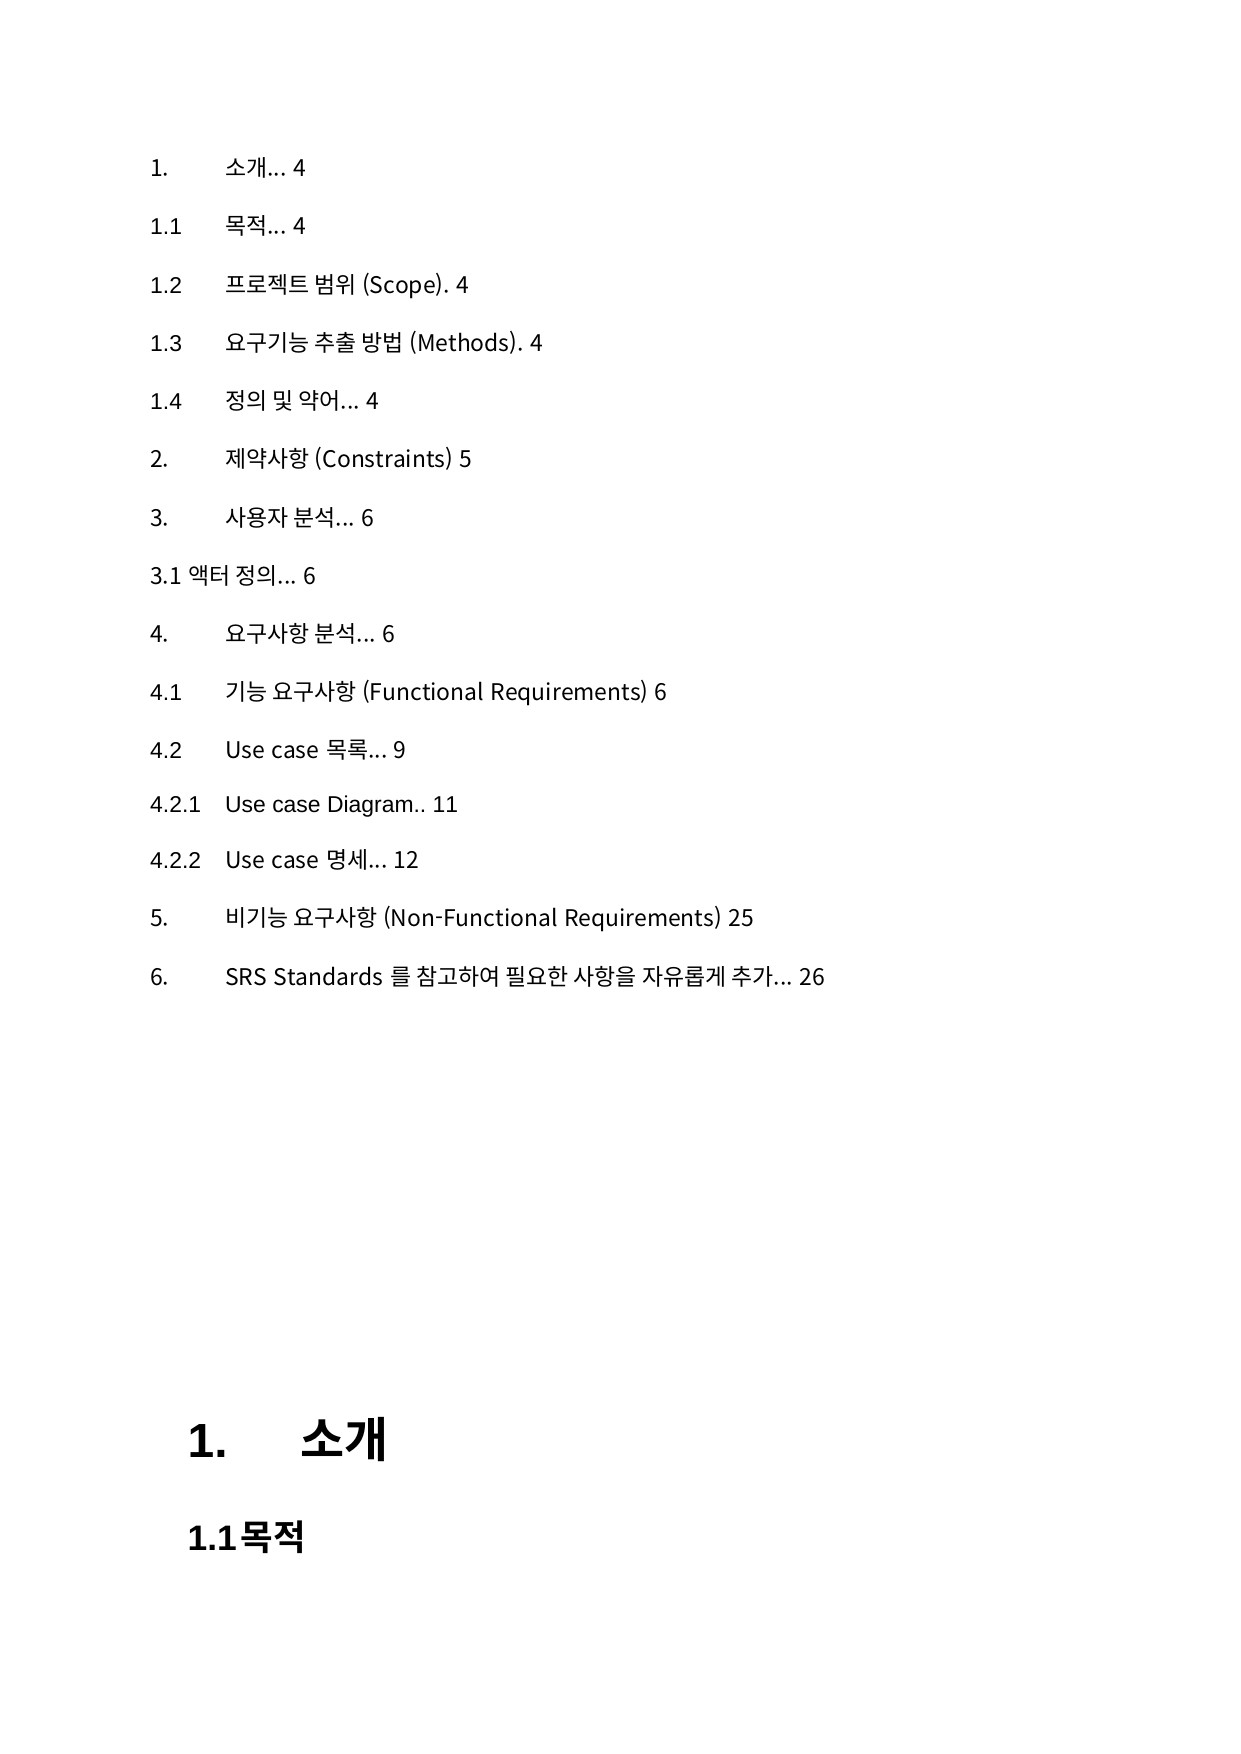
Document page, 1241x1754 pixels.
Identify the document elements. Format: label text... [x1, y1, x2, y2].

subtitle 1. 소개 [187, 1402, 1090, 1472]
text 2. 제약사항 (Constraints) 5 [150, 441, 1090, 474]
text 1.4 정의 및 약어... 4 [150, 383, 1090, 416]
subtitle 1.1 목적 [187, 1509, 1090, 1560]
text 3. 사용자 분석... 6 [150, 499, 1090, 533]
text 6. SRS Standards 를 참고하여 필요한 사항을 자유롭게 추가... 26 [150, 958, 1090, 992]
text 5. 비기능 요구사항 (Non-Functional Requirements) 25 [150, 900, 1090, 933]
text 4.2.2 Use case 명세... 12 [150, 842, 1090, 875]
text 4.2 Use case 목록... 9 [150, 732, 1090, 766]
text 4.2.1 Use case Diagram.. 11 [150, 791, 1090, 817]
text 4. 요구사항 분석... 6 [150, 616, 1090, 649]
text 1.1 목적... 4 [150, 208, 1090, 241]
text 1. 소개... 4 [150, 150, 1090, 183]
text 1.2 프로젝트 범위 (Scope). 4 [150, 266, 1090, 300]
text 1.3 요구기능 추출 방법 (Methods). 4 [150, 325, 1090, 358]
text 4.1 기능 요구사항 (Functional Requirements) 6 [150, 674, 1090, 707]
text 3.1 액터 정의... 6 [150, 558, 1090, 591]
